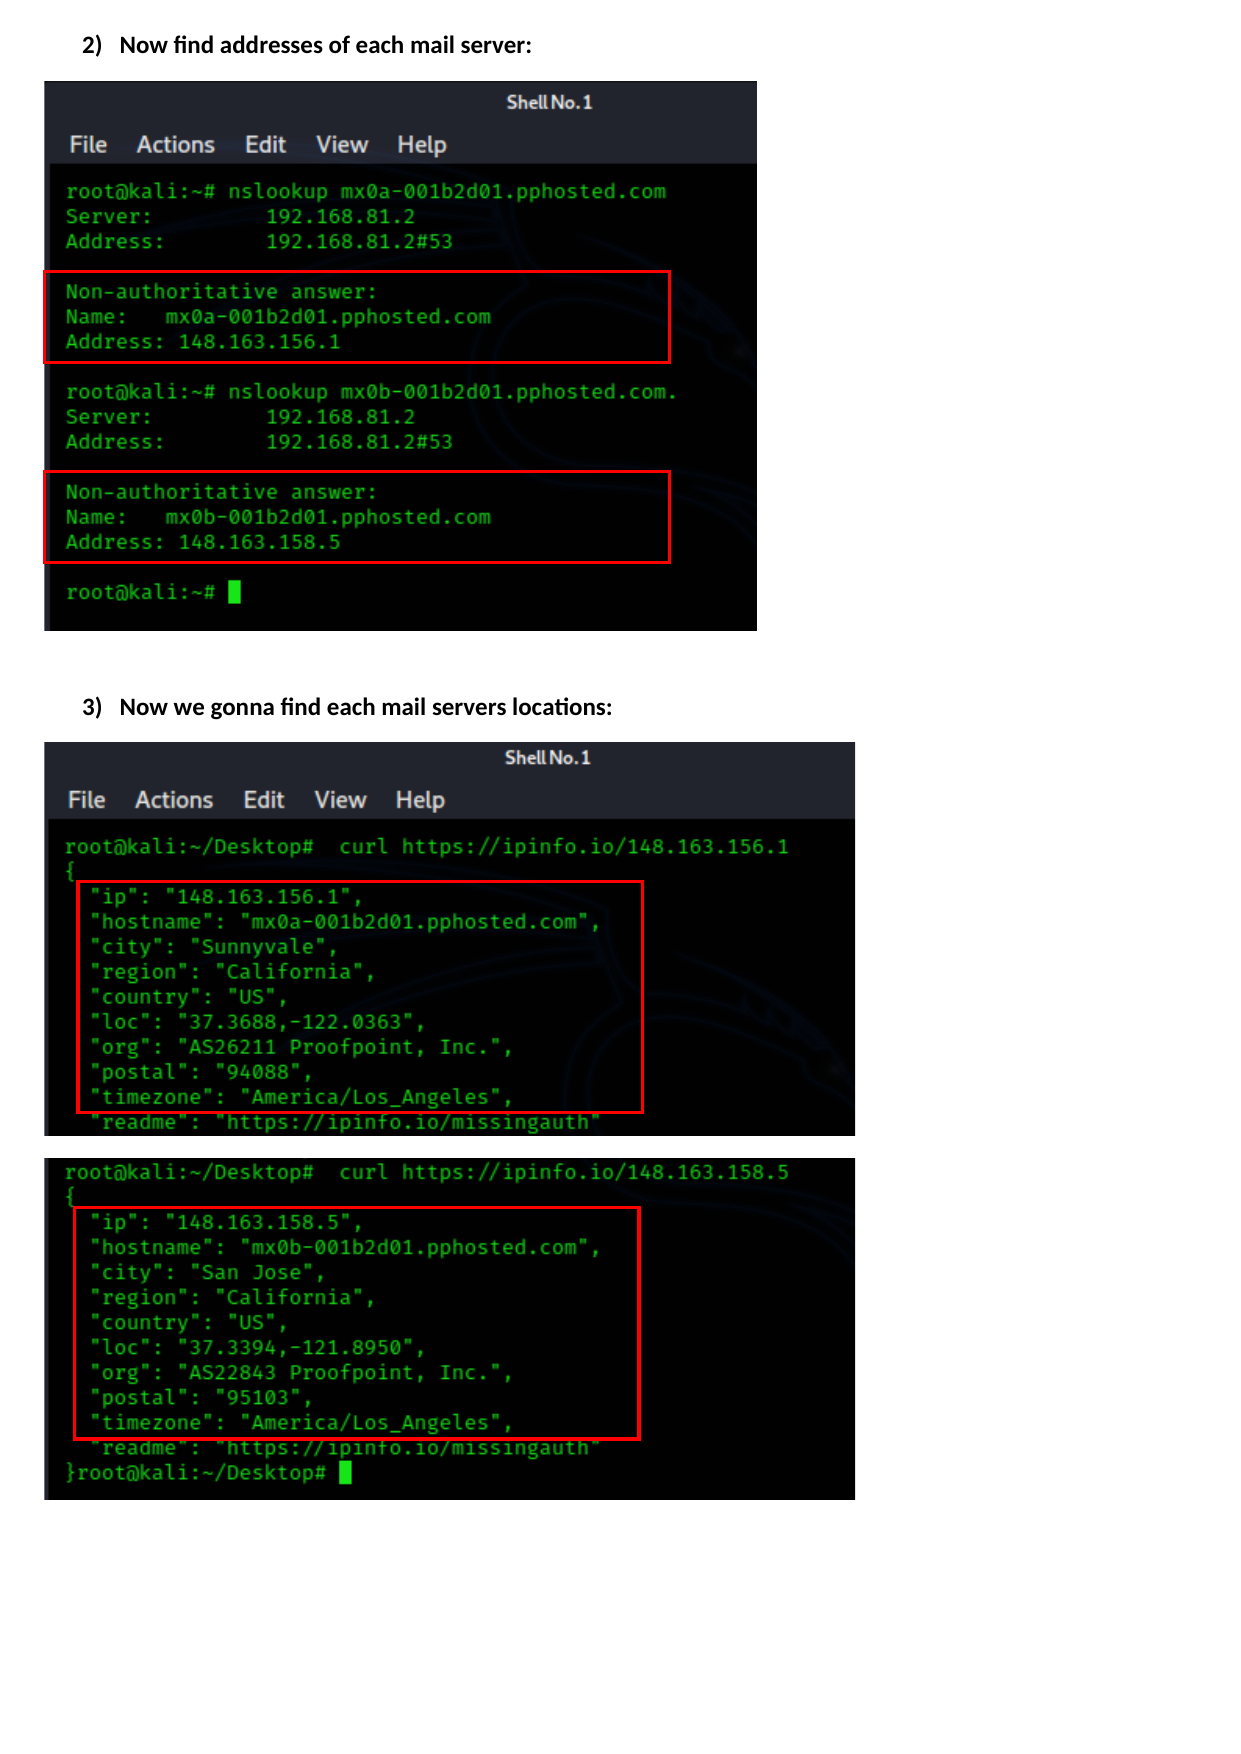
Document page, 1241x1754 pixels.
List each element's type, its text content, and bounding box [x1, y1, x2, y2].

picture [46, 273, 668, 361]
picture [44, 1158, 856, 1500]
list Now find addresses of each mail server: [82, 29, 1196, 60]
picture [44, 81, 757, 631]
picture [46, 473, 668, 561]
picture [44, 742, 856, 1136]
list Now we gonna find each mail servers locations: [82, 691, 1196, 721]
